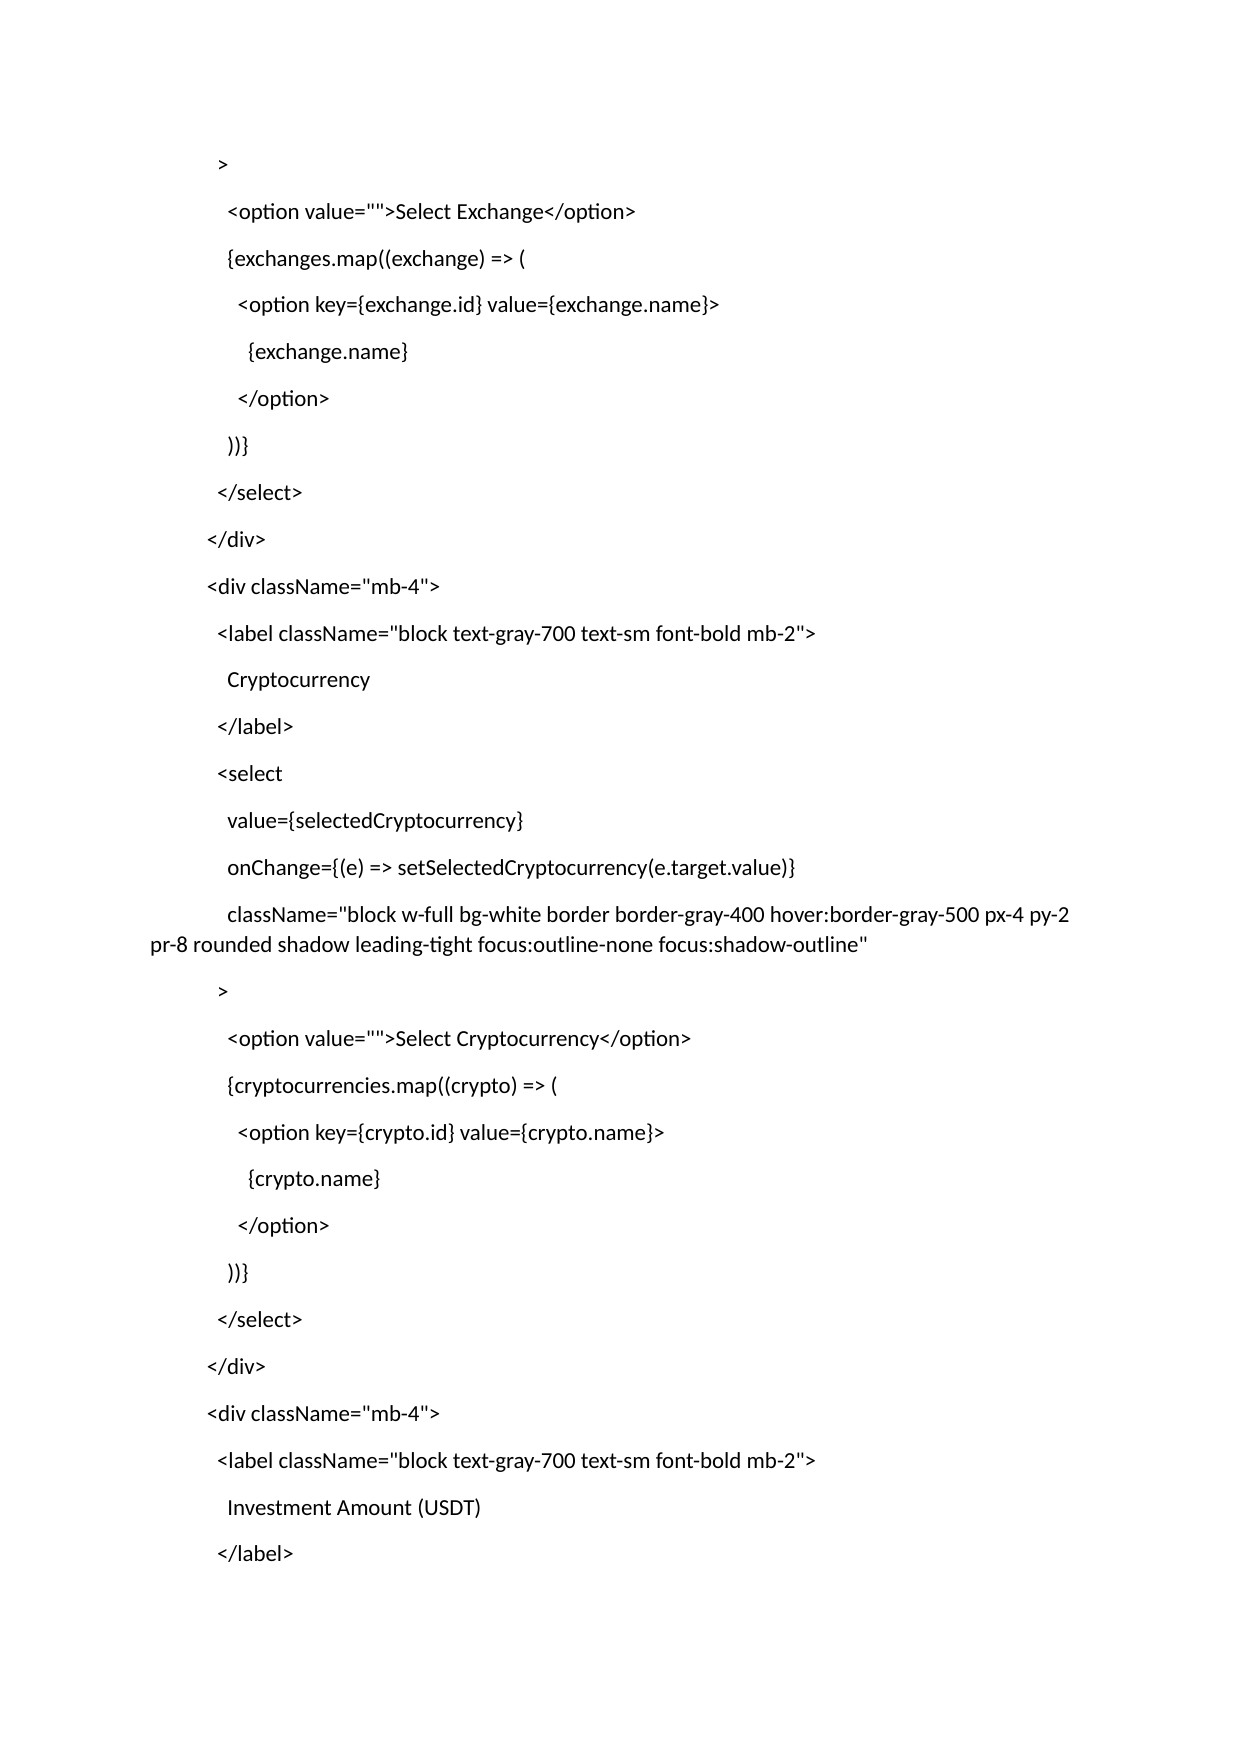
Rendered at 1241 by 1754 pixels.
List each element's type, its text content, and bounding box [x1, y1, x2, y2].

text Investment Amount (USDT) [150, 1493, 1090, 1521]
text <option key={exchange.id} value={exchange.name}> [150, 291, 1090, 319]
text <select [150, 759, 1090, 787]
text {exchanges.map((exchange) => ( [150, 244, 1090, 272]
text <option value="">Select Exchange</option> [150, 197, 1090, 225]
text </div> [150, 525, 1090, 553]
text <div className="mb-4"> [150, 572, 1090, 600]
text value={selectedCryptocurrency} [150, 806, 1090, 834]
text className="block w-full bg-white border border-gray-400 hover:border-gray-500 px-4 py-2 pr-8 rounded shadow leading-tight focus:outline-none focus:shadow-outline" [150, 900, 1090, 958]
text <div className="mb-4"> [150, 1399, 1090, 1427]
text {exchange.name} [150, 337, 1090, 366]
text <label className="block text-gray-700 text-sm font-bold mb-2"> [150, 619, 1090, 647]
text ))} [150, 431, 1090, 459]
text > [150, 150, 1090, 178]
text </select> [150, 478, 1090, 506]
text </label> [150, 712, 1090, 741]
text ))} [150, 1258, 1090, 1286]
text </select> [150, 1305, 1090, 1333]
text </div> [150, 1352, 1090, 1380]
text <option value="">Select Cryptocurrency</option> [150, 1024, 1090, 1052]
text </option> [150, 1211, 1090, 1239]
text </option> [150, 384, 1090, 412]
text <label className="block text-gray-700 text-sm font-bold mb-2"> [150, 1446, 1090, 1474]
text <option key={crypto.id} value={crypto.name}> [150, 1118, 1090, 1146]
text > [150, 977, 1090, 1005]
text Cryptocurrency [150, 666, 1090, 694]
text {cryptocurrencies.map((crypto) => ( [150, 1071, 1090, 1099]
text onChange={(e) => setSelectedCryptocurrency(e.target.value)} [150, 853, 1090, 881]
text {crypto.name} [150, 1164, 1090, 1193]
text </label> [150, 1539, 1090, 1568]
